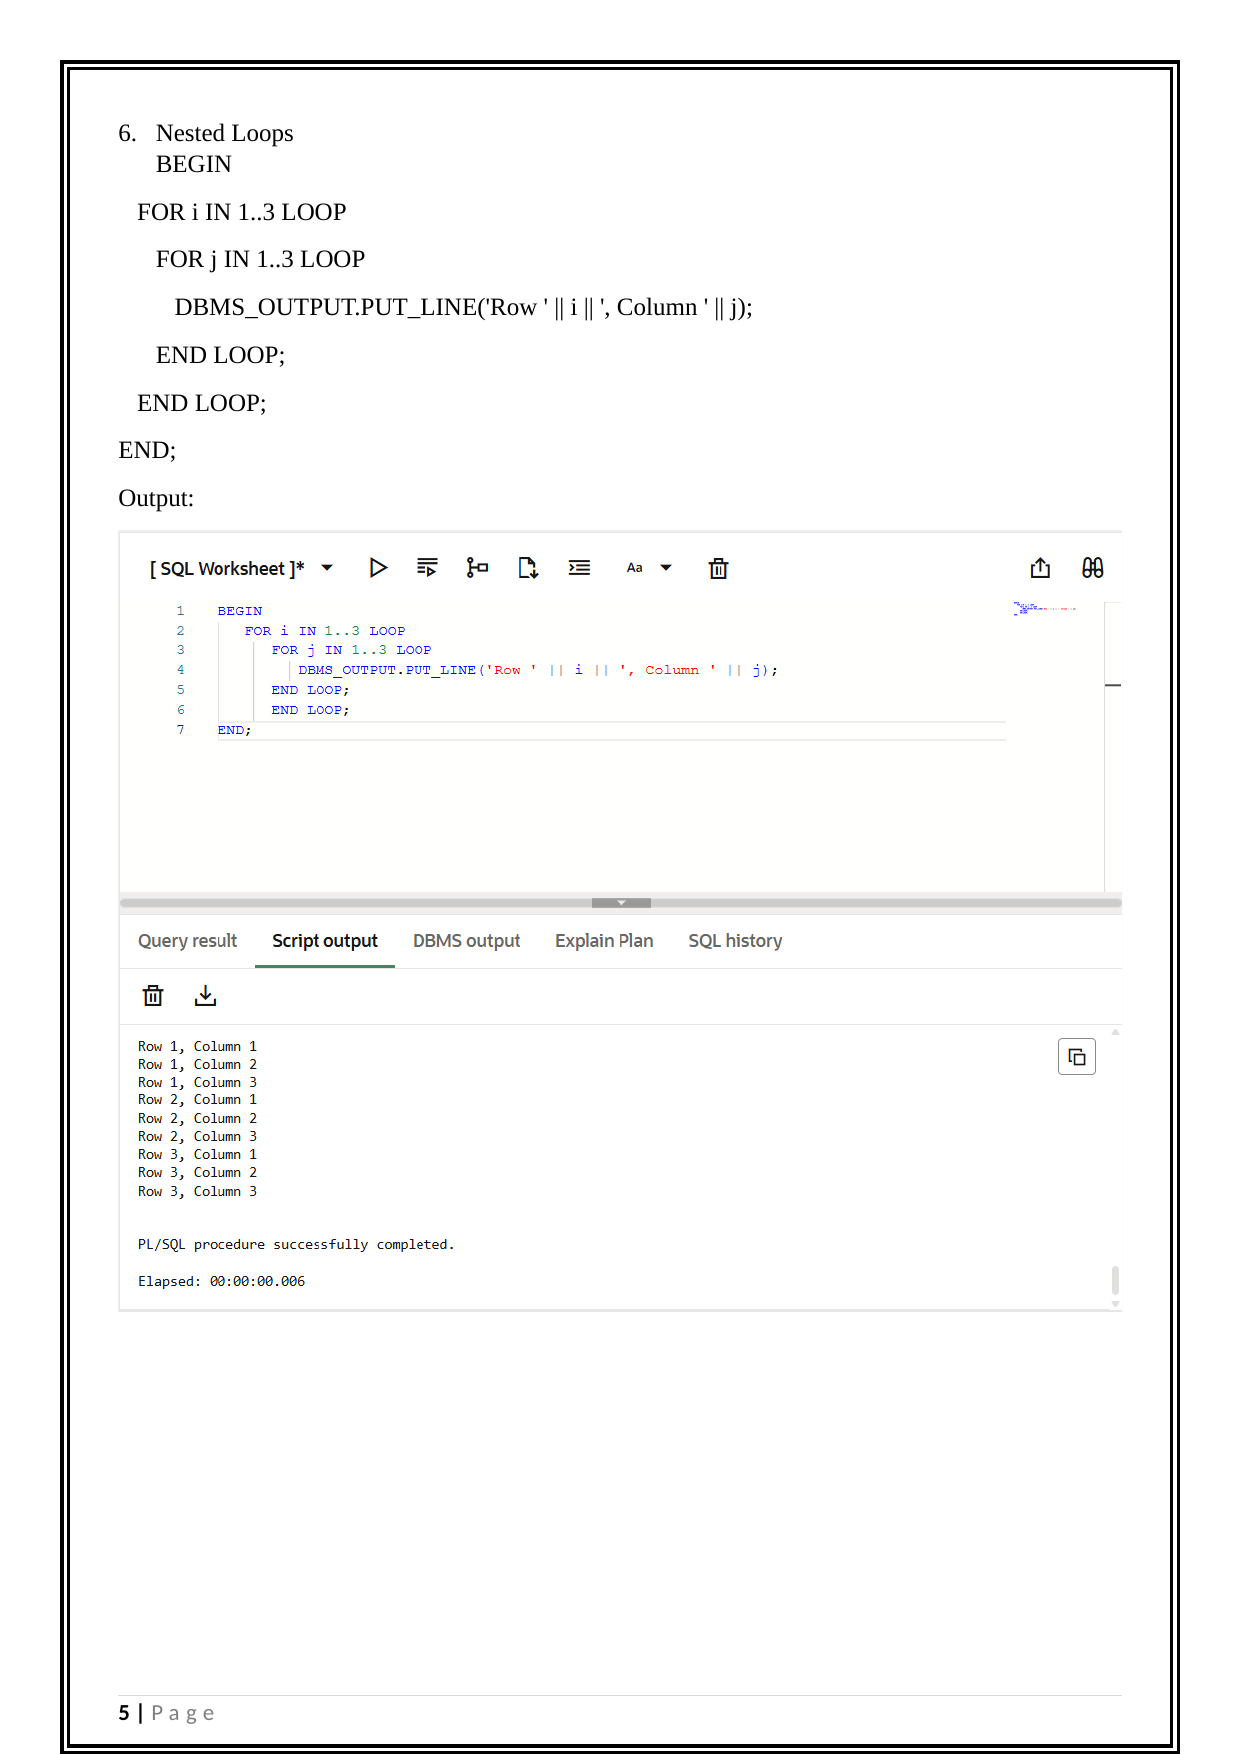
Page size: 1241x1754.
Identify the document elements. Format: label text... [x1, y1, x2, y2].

picture [118, 530, 1123, 1319]
list Nested Loops BEGIN [118, 118, 1122, 178]
text END LOOP; [118, 388, 1122, 416]
text DBMS_OUTPUT.PUT_LINE('Row ' || i || ', Column ' || j); [118, 292, 1122, 321]
text END LOOP; [118, 340, 1122, 369]
text Output: [118, 483, 1122, 512]
text FOR j IN 1..3 LOOP [118, 244, 1122, 273]
text FOR i IN 1..3 LOOP [118, 197, 1122, 226]
text END; [118, 435, 1122, 464]
